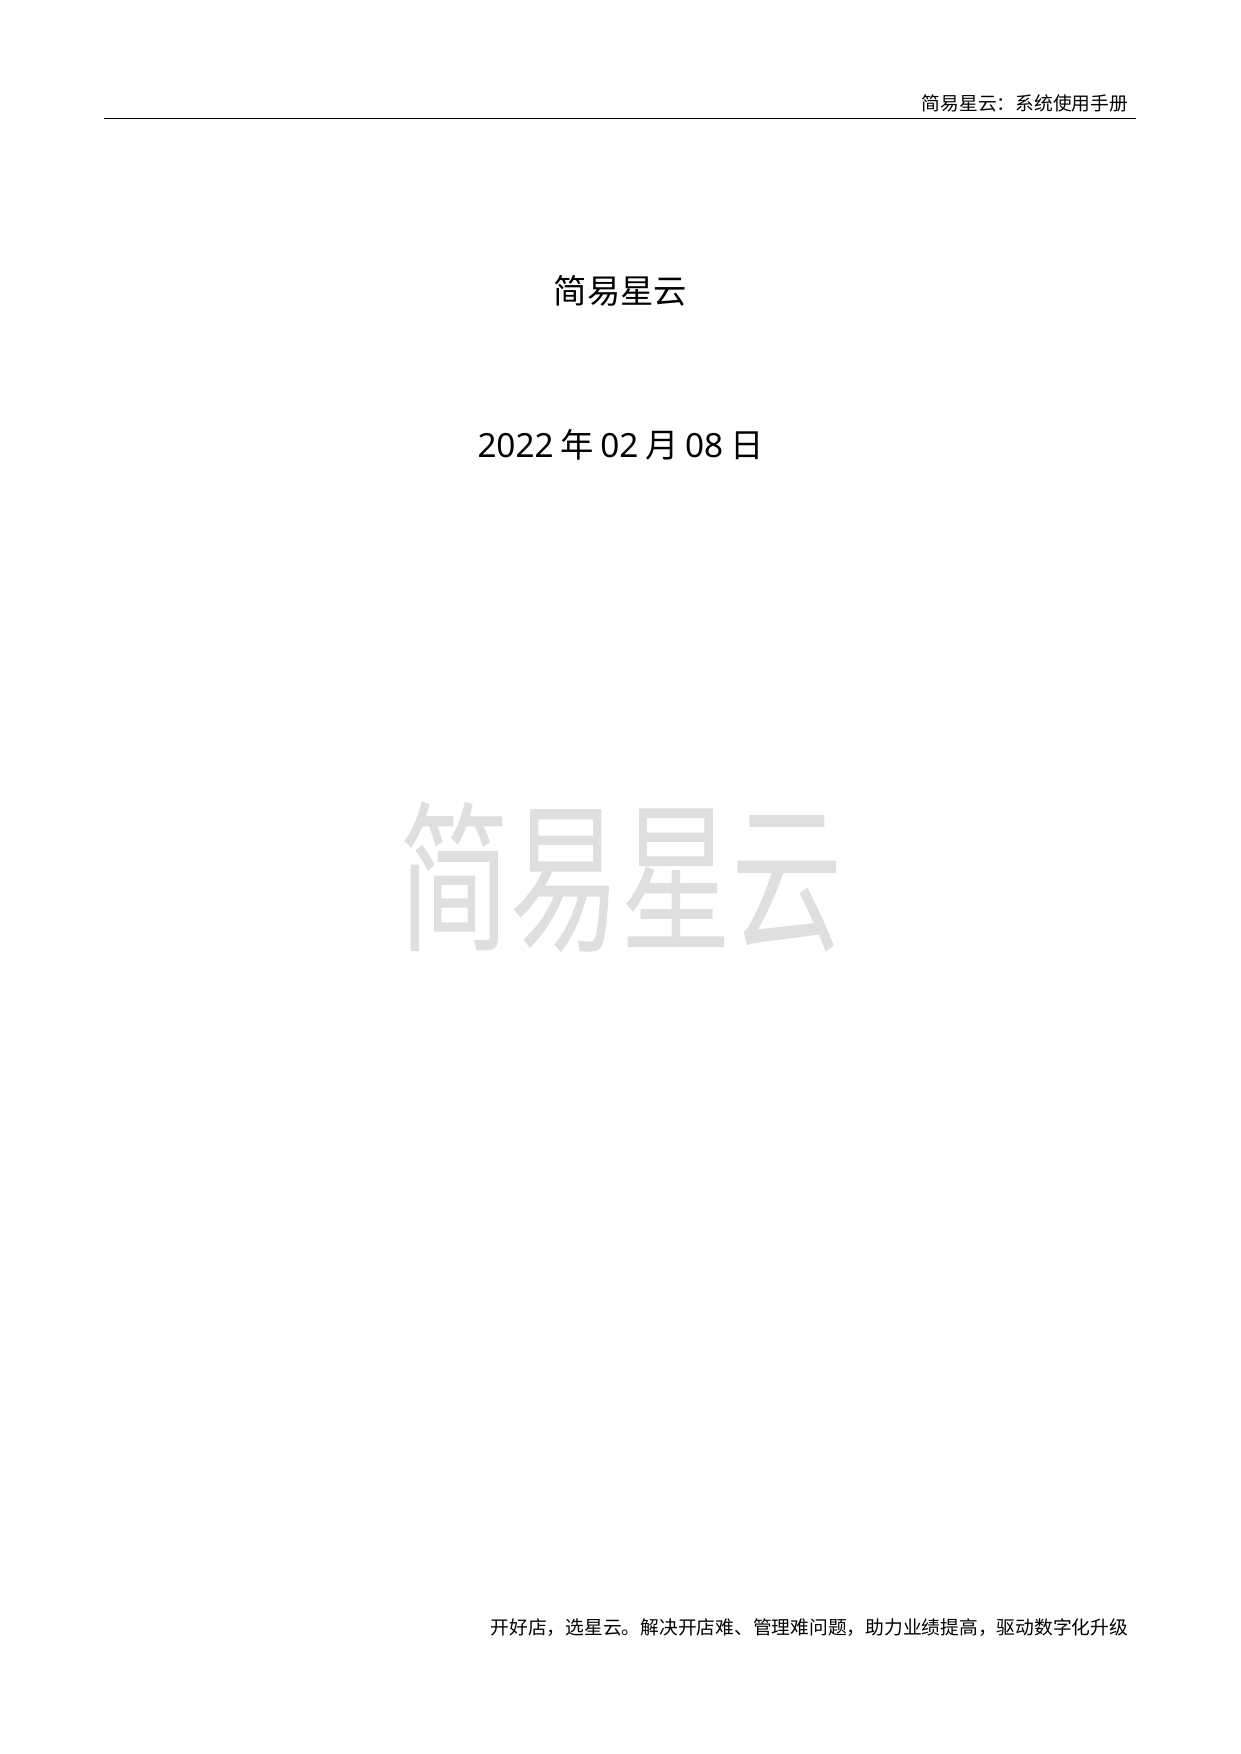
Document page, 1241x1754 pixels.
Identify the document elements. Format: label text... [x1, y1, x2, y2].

text 2022年02月08日 [112, 411, 1128, 476]
text 简易星云 [112, 258, 1128, 323]
